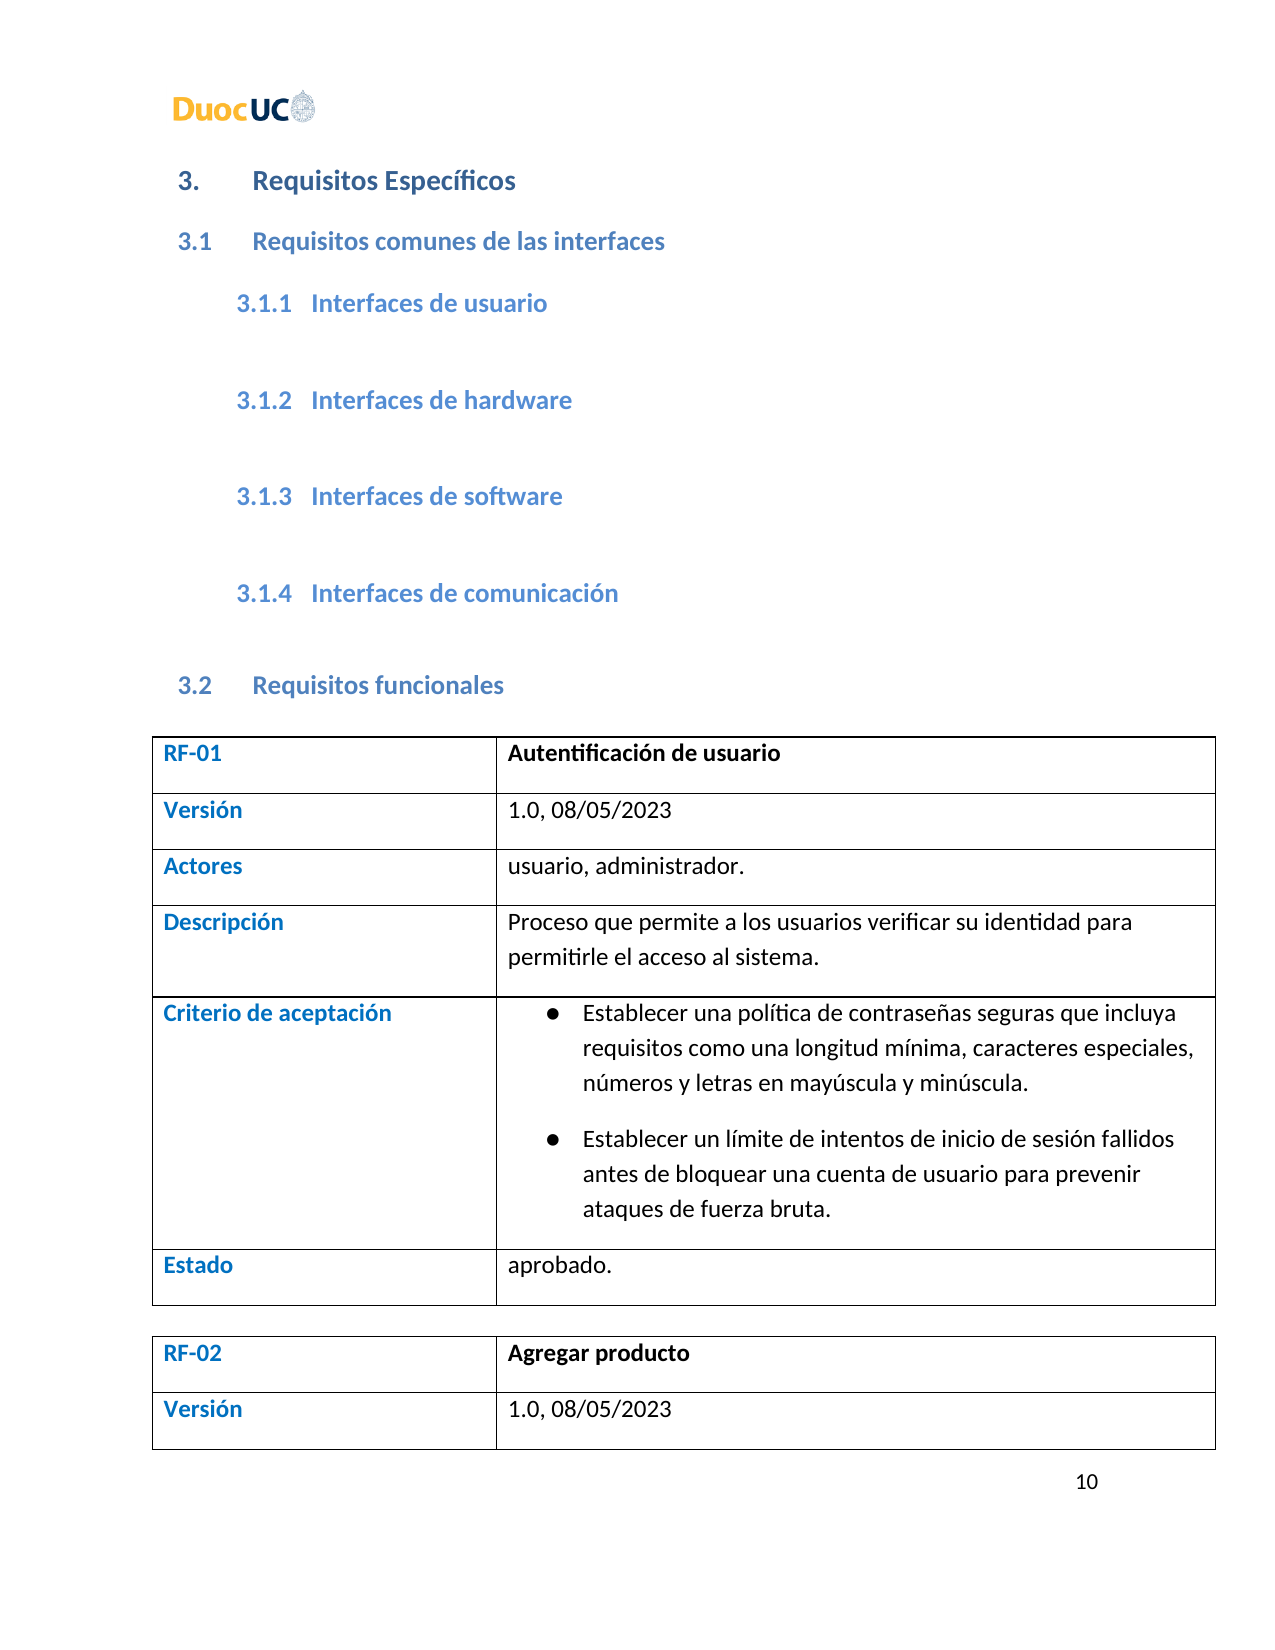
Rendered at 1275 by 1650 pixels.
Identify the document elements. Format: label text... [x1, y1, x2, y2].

picture [166, 86, 320, 125]
table_cell Proceso que permite a los usuarios verificar su identidad para permitirle el acceso al sistema. [497, 906, 1215, 996]
text 3.1.4 Interfaces de comunicación [236, 576, 1098, 609]
table_cell aprobado. [497, 1250, 1215, 1305]
table_header RF-01 [153, 738, 496, 793]
table_cell 1.0, 08/05/2023 [497, 1393, 1215, 1448]
text 3.1.1 Interfaces de usuario [236, 287, 1098, 320]
table_cell Actores [153, 850, 496, 905]
table_cell 1.0, 08/05/2023 [497, 794, 1215, 849]
text 3.1 Requisitos comunes de las interfaces [177, 224, 1098, 257]
table_cell Estado [153, 1250, 496, 1305]
text 3. Requisitos Específicos [177, 162, 1098, 198]
table_header RF-02 [153, 1337, 496, 1392]
table_header Agregar producto [497, 1337, 1215, 1392]
text 3.2 Requisitos funcionales [177, 668, 1098, 701]
table_cell Versión [153, 1393, 496, 1448]
table_cell Criterio de aceptación [153, 998, 496, 1248]
table_cell Descripción [153, 906, 496, 996]
table_cell Versión [153, 794, 496, 849]
table_cell Establecer una política de contraseñas seguras que incluya requisitos como una longitud mínima, caracteres especiales, números y letras en mayúscula y minúscula. Establecer un límite de intentos de inicio de sesión fallidos antes de bloquear una cuenta de usuario para prevenir ataques de fuerza bruta. [497, 998, 1215, 1248]
text 3.1.2 Interfaces de hardware [236, 383, 1098, 416]
table_header Autentificación de usuario [497, 738, 1215, 793]
text 3.1.3 Interfaces de software [236, 479, 1098, 513]
table_cell usuario, administrador. [497, 850, 1215, 905]
